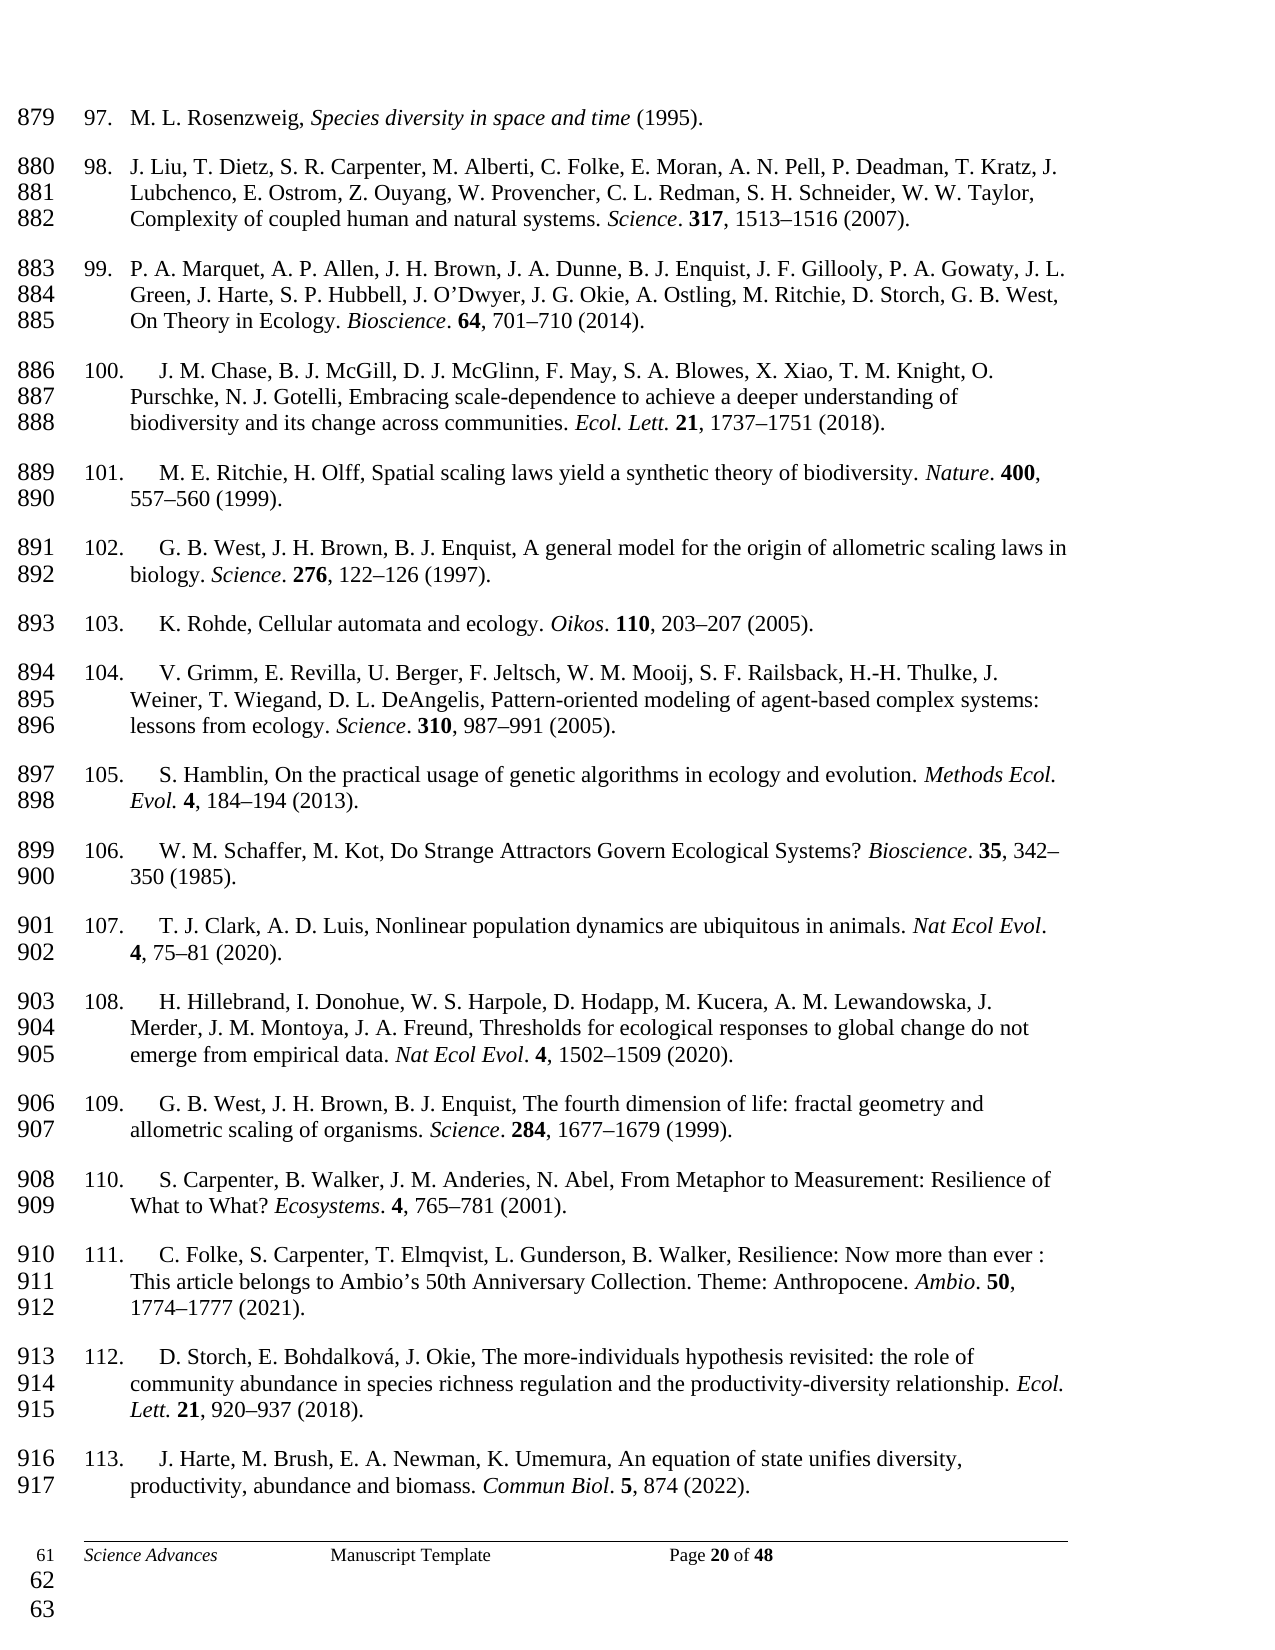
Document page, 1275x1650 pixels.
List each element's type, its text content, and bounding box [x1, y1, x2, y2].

text 106. W. M. Schaffer, M. Kot, Do Strange Attractors Govern Ecological Systems? Bioscience. 35, 342–350 (1985). [84, 837, 1068, 889]
text 102. G. B. West, J. H. Brown, B. J. Enquist, A general model for the origin of allometric scaling laws in biology. Science. 276, 122–126 (1997). [84, 534, 1068, 587]
text 107. T. J. Clark, A. D. Luis, Nonlinear population dynamics are ubiquitous in animals. Nat Ecol Evol. 4, 75–81 (2020). [84, 912, 1068, 965]
text 103. K. Rohde, Cellular automata and ecology. Oikos. 110, 203–207 (2005). [84, 610, 1068, 636]
text 112. D. Storch, E. Bohdalková, J. Okie, The more-individuals hypothesis revisited: the role of community abundance in species richness regulation and the productivity-diversity relationship. Ecol. Lett. 21, 920–937 (2018). [84, 1343, 1068, 1422]
text 97. M. L. Rosenzweig, Species diversity in space and time (1995). [84, 103, 1068, 130]
text 105. S. Hamblin, On the practical usage of genetic algorithms in ecology and evolution. Methods Ecol. Evol. 4, 184–194 (2013). [84, 761, 1068, 814]
text 100. J. M. Chase, B. J. McGill, D. J. McGlinn, F. May, S. A. Blowes, X. Xiao, T. M. Knight, O. Purschke, N. J. Gotelli, Embracing scale-dependence to achieve a deeper understanding of biodiversity and its change across communities. Ecol. Lett. 21, 1737–1751 (2018). [84, 357, 1068, 436]
text 108. H. Hillebrand, I. Donohue, W. S. Harpole, D. Hodapp, M. Kucera, A. M. Lewandowska, J. Merder, J. M. Montoya, J. A. Freund, Thresholds for ecological responses to global change do not emerge from empirical data. Nat Ecol Evol. 4, 1502–1509 (2020). [84, 988, 1068, 1067]
text 101. M. E. Ritchie, H. Olff, Spatial scaling laws yield a synthetic theory of biodiversity. Nature. 400, 557–560 (1999). [84, 459, 1068, 511]
text 111. C. Folke, S. Carpenter, T. Elmqvist, L. Gunderson, B. Walker, Resilience: Now more than ever : This article belongs to Ambio’s 50th Anniversary Collection. Theme: Anthropocene. Ambio. 50, 1774–1777 (2021). [84, 1241, 1068, 1320]
text 98. J. Liu, T. Dietz, S. R. Carpenter, M. Alberti, C. Folke, E. Moran, A. N. Pell, P. Deadman, T. Kratz, J. Lubchenco, E. Ostrom, Z. Ouyang, W. Provencher, C. L. Redman, S. H. Schneider, W. W. Taylor, Complexity of coupled human and natural systems. Science. 317, 1513–1516 (2007). [84, 153, 1068, 232]
text 113. J. Harte, M. Brush, E. A. Newman, K. Umemura, An equation of state unifies diversity, productivity, abundance and biomass. Commun Biol. 5, 874 (2022). [84, 1445, 1068, 1498]
text 99. P. A. Marquet, A. P. Allen, J. H. Brown, J. A. Dunne, B. J. Enquist, J. F. Gillooly, P. A. Gowaty, J. L. Green, J. Harte, S. P. Hubbell, J. O’Dwyer, J. G. Okie, A. Ostling, M. Ritchie, D. Storch, G. B. West, On Theory in Ecology. Bioscience. 64, 701–710 (2014). [84, 255, 1068, 334]
text 109. G. B. West, J. H. Brown, B. J. Enquist, The fourth dimension of life: fractal geometry and allometric scaling of organisms. Science. 284, 1677–1679 (1999). [84, 1090, 1068, 1143]
text 110. S. Carpenter, B. Walker, J. M. Anderies, N. Abel, From Metaphor to Measurement: Resilience of What to What? Ecosystems. 4, 765–781 (2001). [84, 1166, 1068, 1218]
text 104. V. Grimm, E. Revilla, U. Berger, F. Jeltsch, W. M. Mooij, S. F. Railsback, H.-H. Thulke, J. Weiner, T. Wiegand, D. L. DeAngelis, Pattern-oriented modeling of agent-based complex systems: lessons from ecology. Science. 310, 987–991 (2005). [84, 659, 1068, 738]
